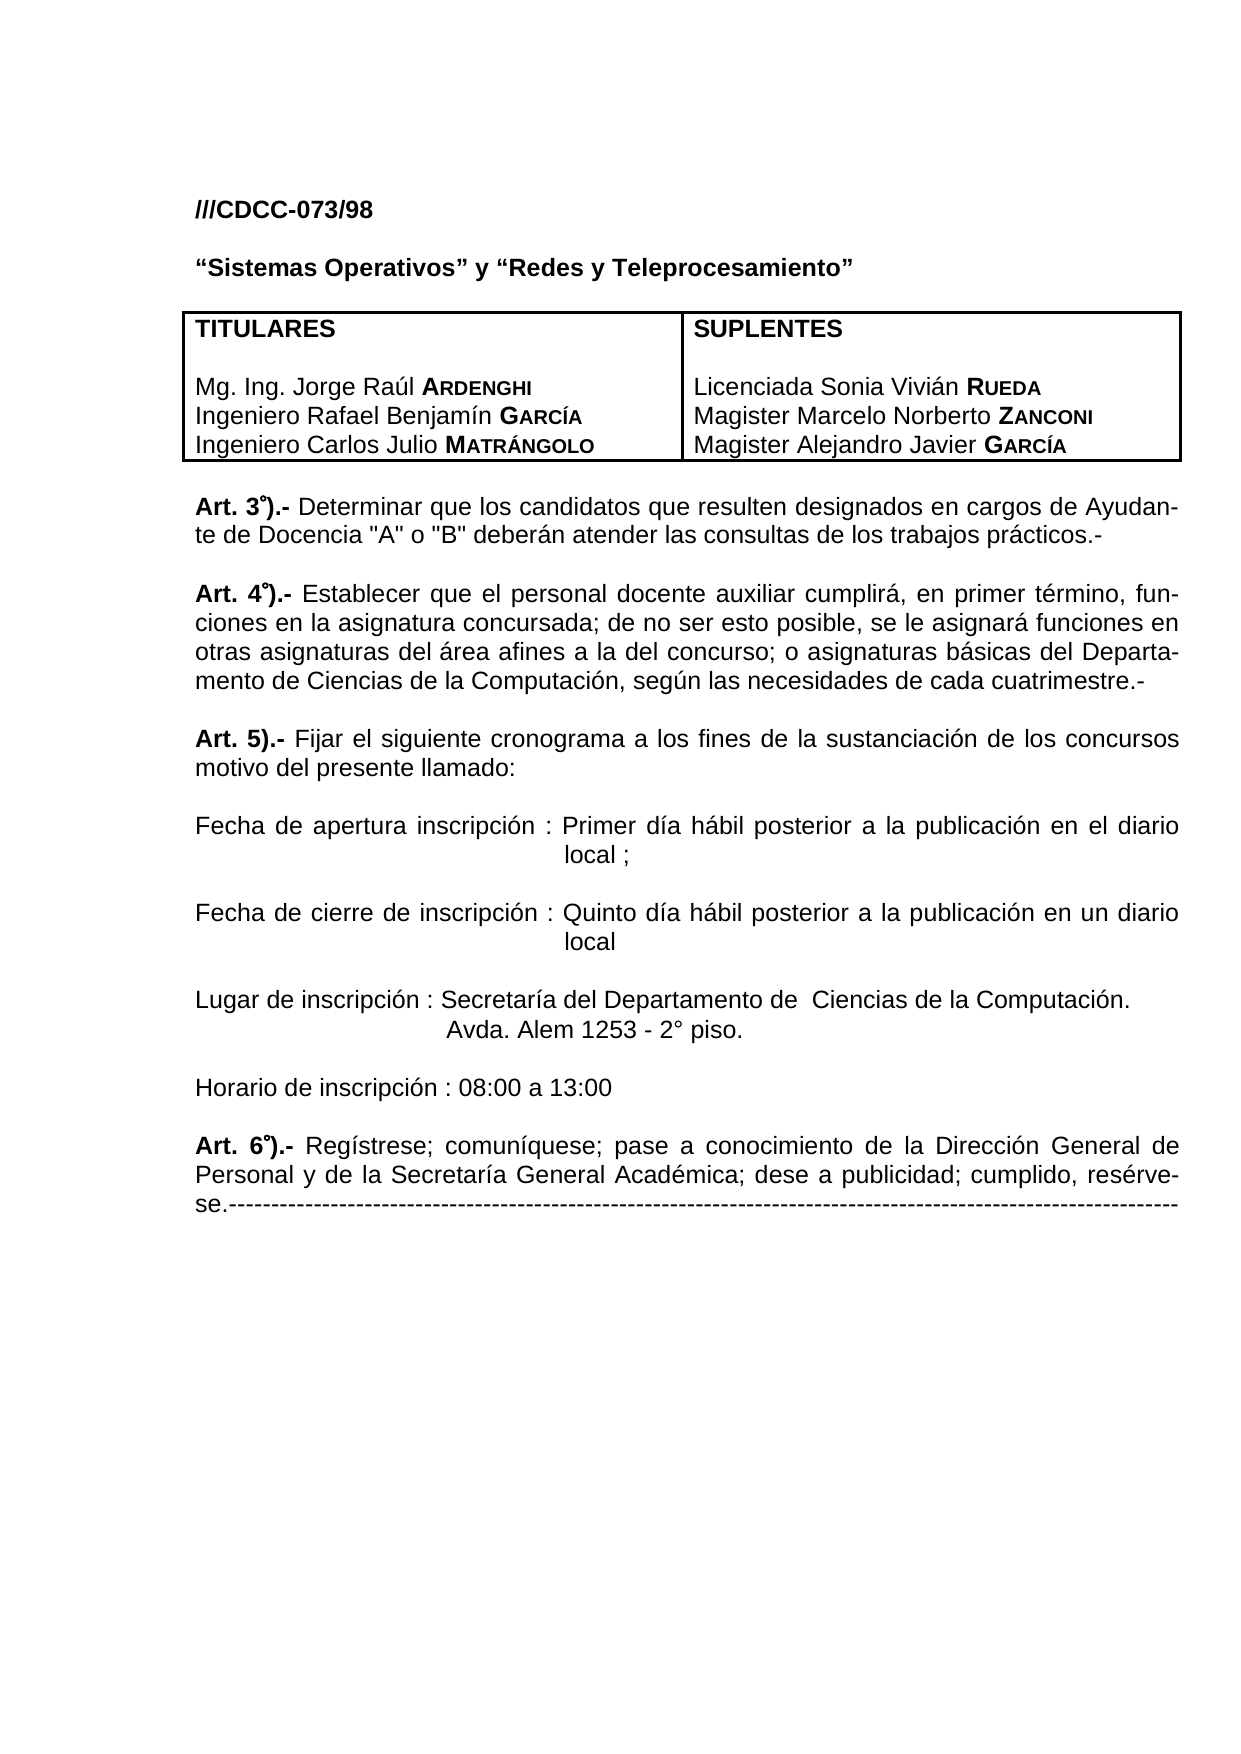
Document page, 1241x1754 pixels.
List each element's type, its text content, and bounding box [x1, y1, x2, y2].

text Horario de inscripción : 08:00 a 13:00 [195, 1073, 1181, 1102]
table_cell Magister Alejandro Javier García [684, 430, 1179, 459]
table_cell Magister Marcelo Norberto Zanconi [684, 401, 1179, 430]
text Avda. Alem 1253 - 2° piso. [195, 1014, 1181, 1043]
table_header SUPLENTES [684, 314, 1179, 372]
text Art. 4).- Establecer que el personal docente auxiliar cumplirá, en primer término, fun-ciones en la asignatura concursada; de no ser esto posible, se le asignará funciones en otras asignaturas del área afines a la del concurso; o asignaturas básicas del Departa-mento de Ciencias de la Computación, según las necesidades de cada cuatrimestre.- [195, 578, 1181, 695]
text Fecha de cierre de inscripción : Quinto día hábil posterior a la publicación en un diario local [195, 898, 1181, 956]
subtitle ///CDCC-073/98 [195, 194, 1181, 223]
text Fecha de apertura inscripción : Primer día hábil posterior a la publicación en el diario local ; [195, 811, 1181, 869]
text Art. 6).- Regístrese; comuníquese; pase a conocimiento de la Dirección General de Personal y de la Secretaría General Académica; dese a publicidad; cumplido, resérve-se.---------------------------------------------------------------------------------------------------------------- [195, 1131, 1181, 1218]
text Art. 3).- Determinar que los candidatos que resulten designados en cargos de Ayudan-te de Docencia "A" o "B" deberán atender las consultas de los trabajos prácticos.- [195, 491, 1181, 549]
table_cell Licenciada Sonia Vivián Rueda [684, 372, 1179, 401]
table_cell Ingeniero Carlos Julio Matrángolo [185, 430, 681, 459]
table_cell Mg. Ing. Jorge Raúl Ardenghi [185, 372, 681, 401]
subtitle “Sistemas Operativos” y “Redes y Teleprocesamiento” [195, 253, 1181, 282]
table_header TITULARES [185, 314, 681, 372]
table_cell Ingeniero Rafael Benjamín García [185, 401, 681, 430]
text Lugar de inscripción : Secretaría del Departamento de Ciencias de la Computación. [195, 985, 1181, 1014]
text Art. 5).- Fijar el siguiente cronograma a los fines de la sustanciación de los concursos motivo del presente llamado: [195, 724, 1181, 782]
